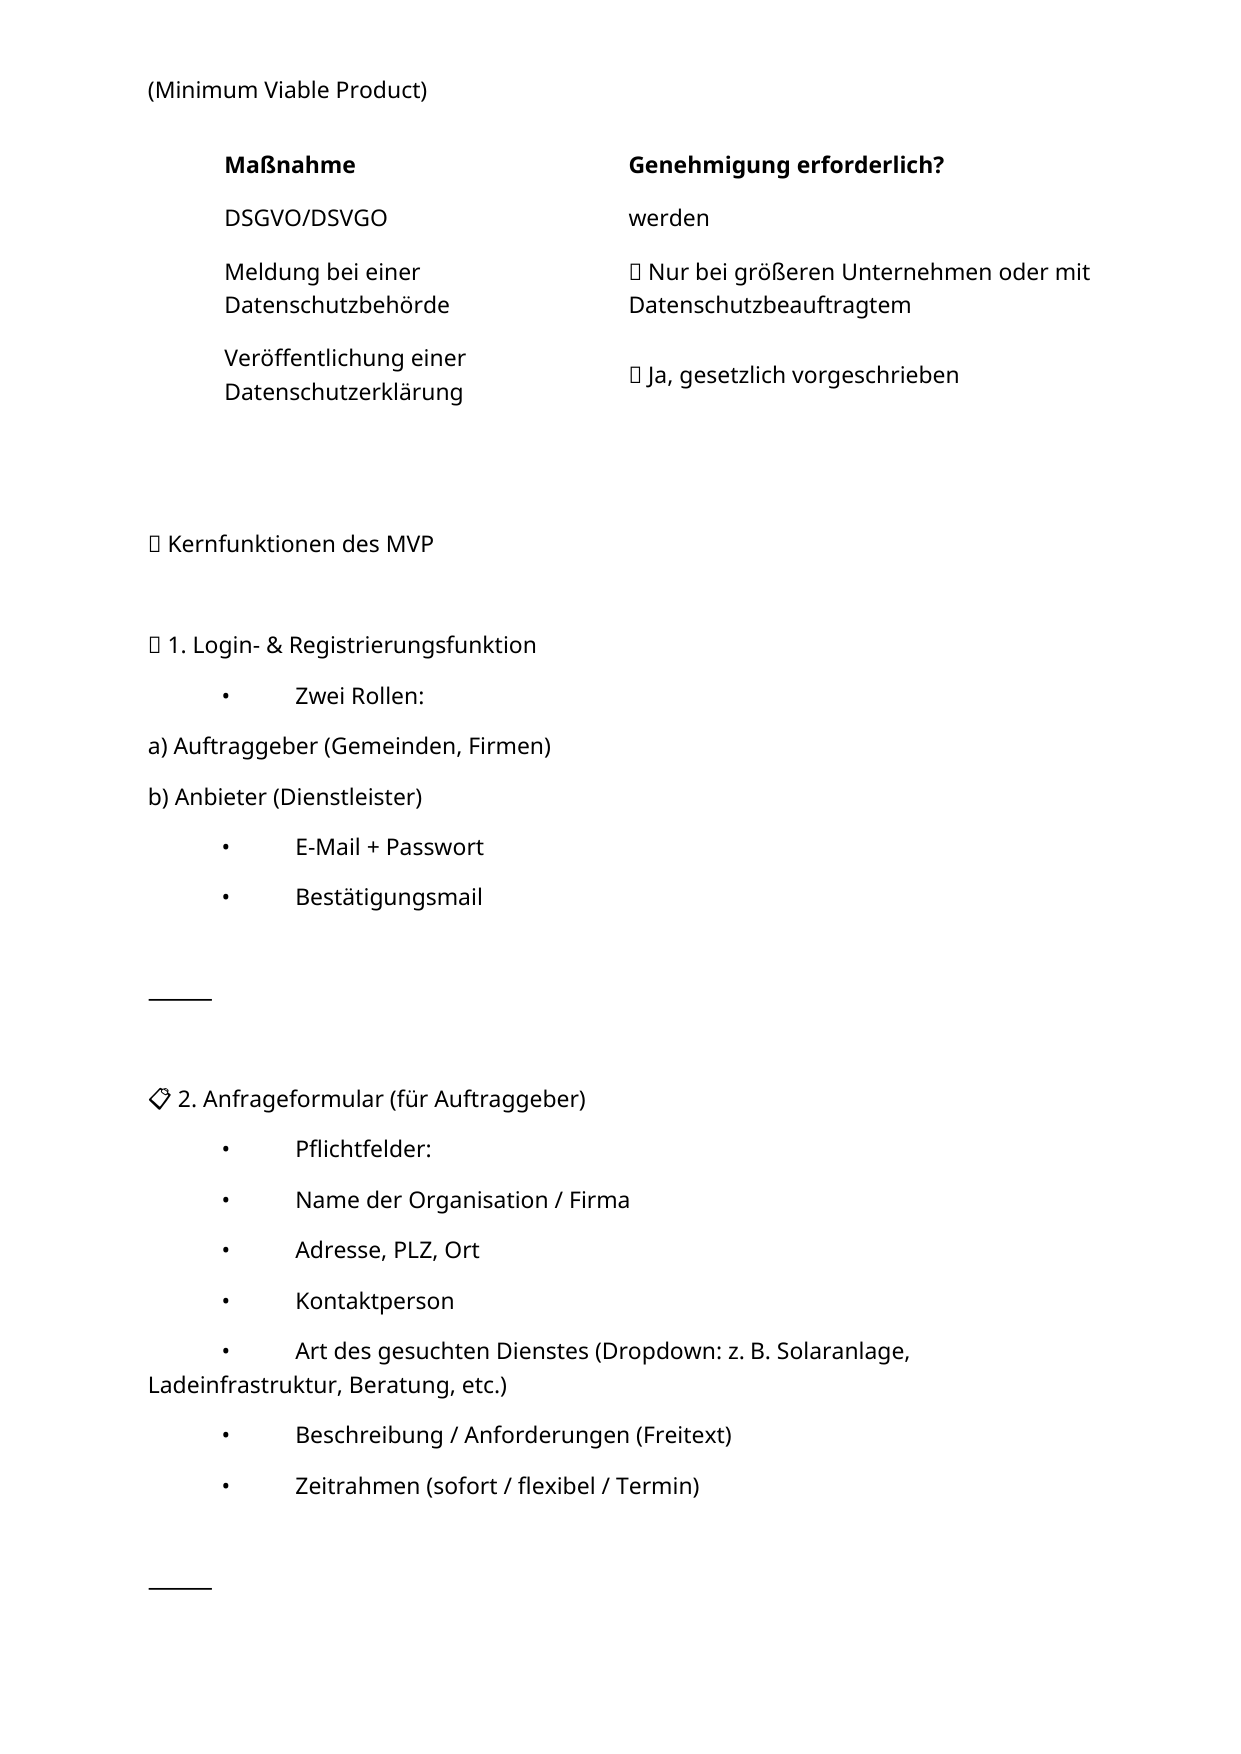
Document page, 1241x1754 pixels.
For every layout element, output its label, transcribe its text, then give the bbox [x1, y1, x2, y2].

text ⸻ [148, 1571, 1093, 1602]
text • Zeitrahmen (sofort / flexibel / Termin) [148, 1470, 1093, 1501]
text • Pflichtfelder: [148, 1133, 1093, 1165]
text • E-Mail + Passwort [148, 831, 1093, 862]
table_cell ✅ Ja, gesetzlich vorgeschrieben [552, 341, 1093, 428]
text 🔐 1. Login- & Registrierungsfunktion [148, 629, 1093, 661]
table_header Maßnahme [148, 148, 552, 201]
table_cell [552, 201, 1093, 254]
text • Bestätigungsmail [148, 881, 1093, 913]
table_cell Meldung bei einer Datenschutzbehörde [148, 254, 552, 341]
text • Adresse, PLZ, Ort [148, 1234, 1093, 1266]
text a) Auftraggeber (Gemeinden, Firmen) [148, 730, 1093, 761]
text 🧩 Kernfunktionen des MVP [148, 528, 1093, 560]
text • Kontaktperson [148, 1285, 1093, 1316]
text ⸻ [148, 982, 1093, 1013]
text • Zwei Rollen: [148, 680, 1093, 711]
table_cell Veröffentlichung einer Datenschutzerklärung [148, 341, 552, 428]
text • Beschreibung / Anforderungen (Freitext) [148, 1419, 1093, 1451]
table_cell Einhaltung der DSGVO/DSVGO [148, 201, 552, 254]
text 📋 2. Anfrageformular (für Auftraggeber) [148, 1083, 1093, 1114]
text • Art des gesuchten Dienstes (Dropdown: z. B. Solaranlage, Ladeinfrastruktur, Beratung, etc.) [148, 1335, 1093, 1400]
table_header Genehmigung erforderlich? [552, 148, 1093, 201]
text • Name der Organisation / Firma [148, 1184, 1093, 1215]
text b) Anbieter (Dienstleister) [148, 781, 1093, 812]
table_cell ❌ Nur bei größeren Unternehmen oder mit Datenschutzbeauftragtem [552, 254, 1093, 341]
